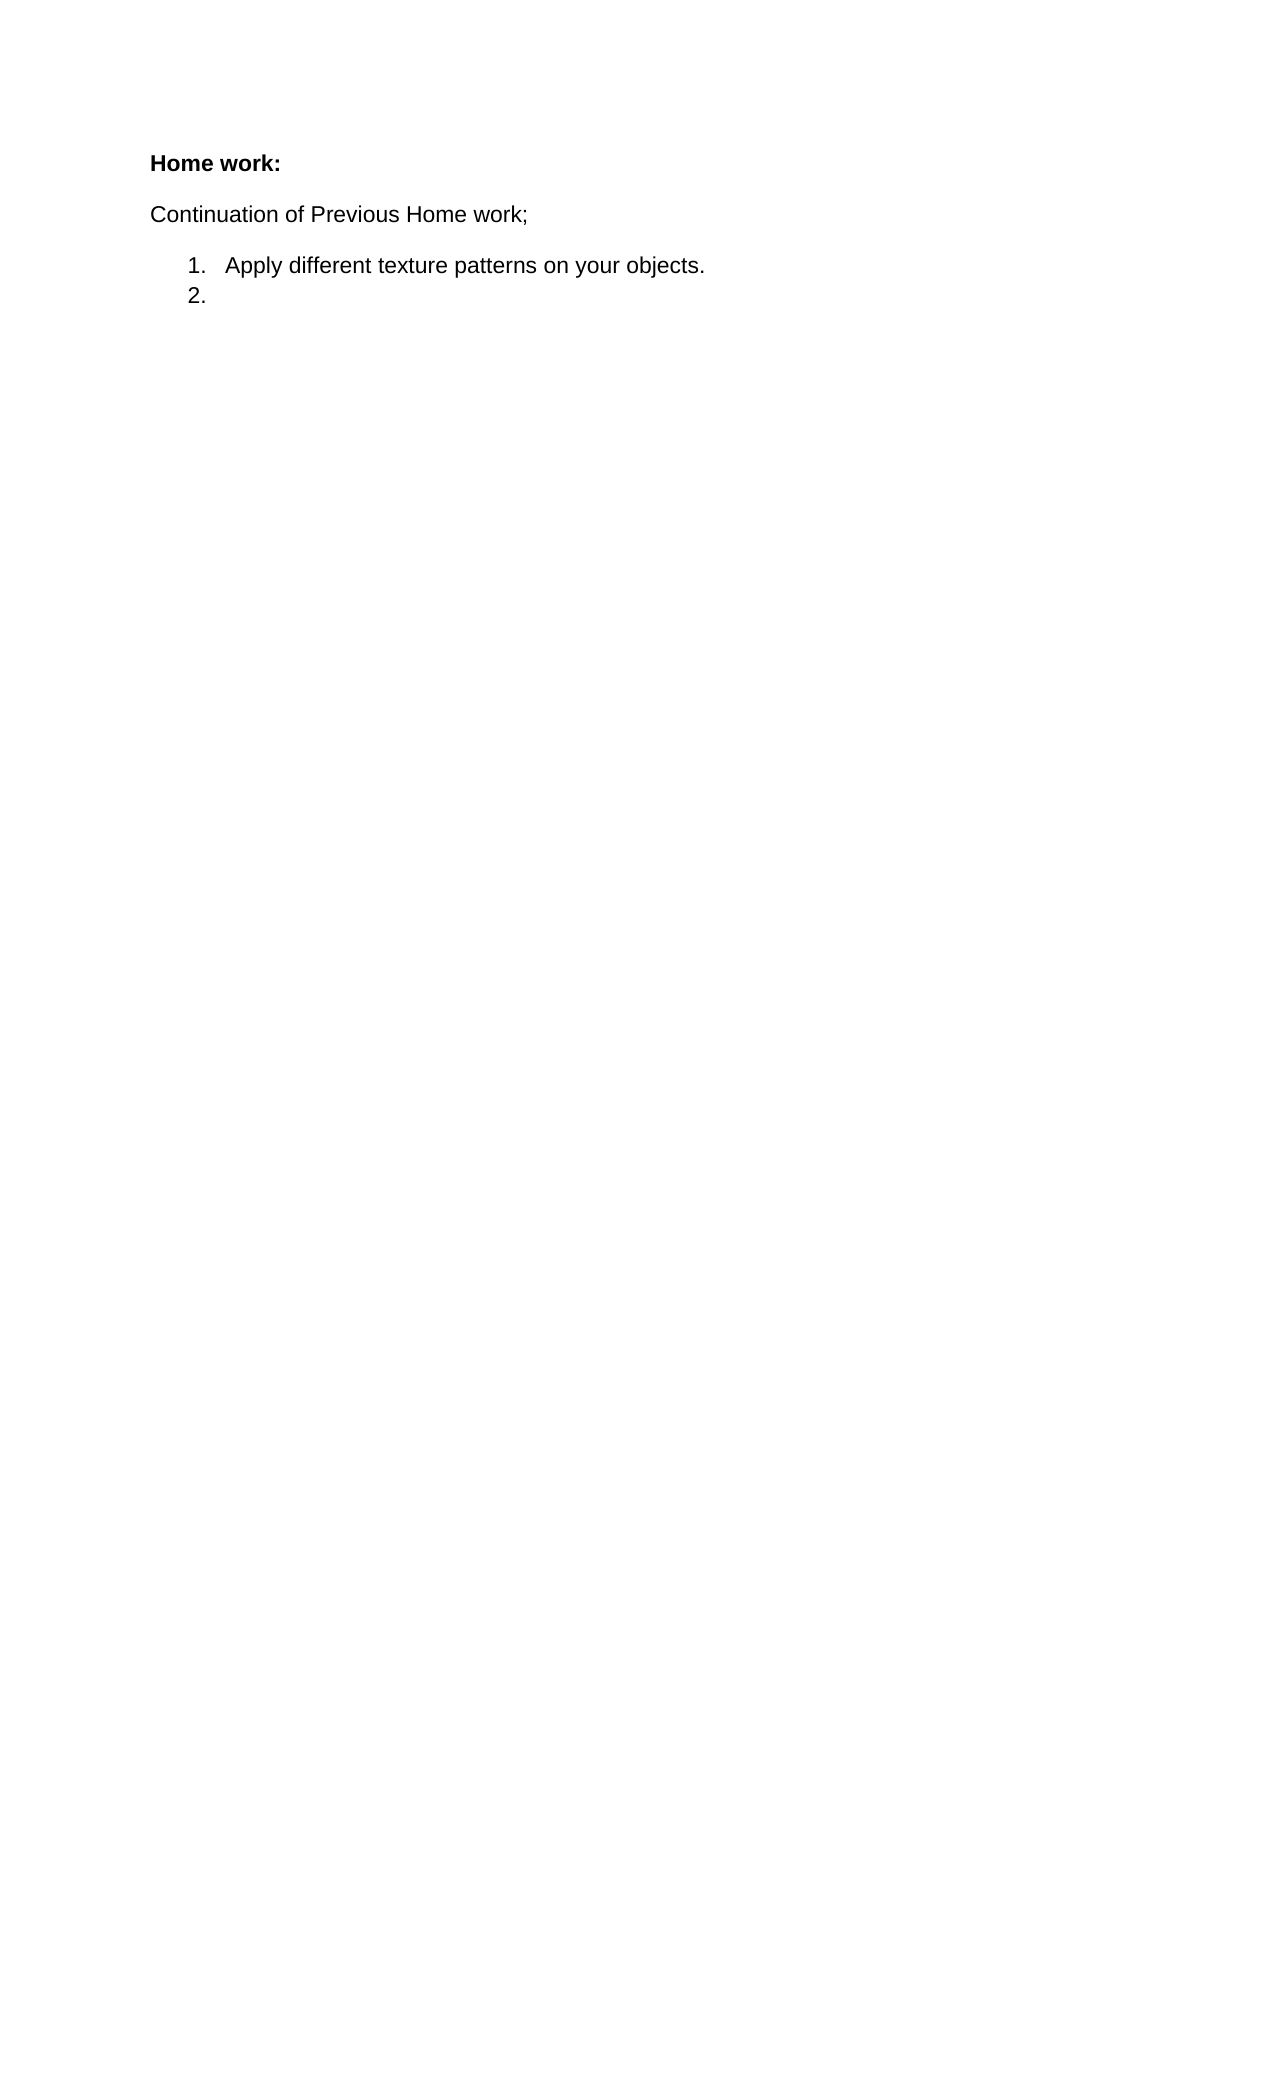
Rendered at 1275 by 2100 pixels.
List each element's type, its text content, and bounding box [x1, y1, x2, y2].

list Apply different texture patterns on your objects. [187, 252, 1125, 278]
text Home work: [150, 150, 1125, 176]
text Continuation of Previous Home work; [150, 201, 1125, 227]
